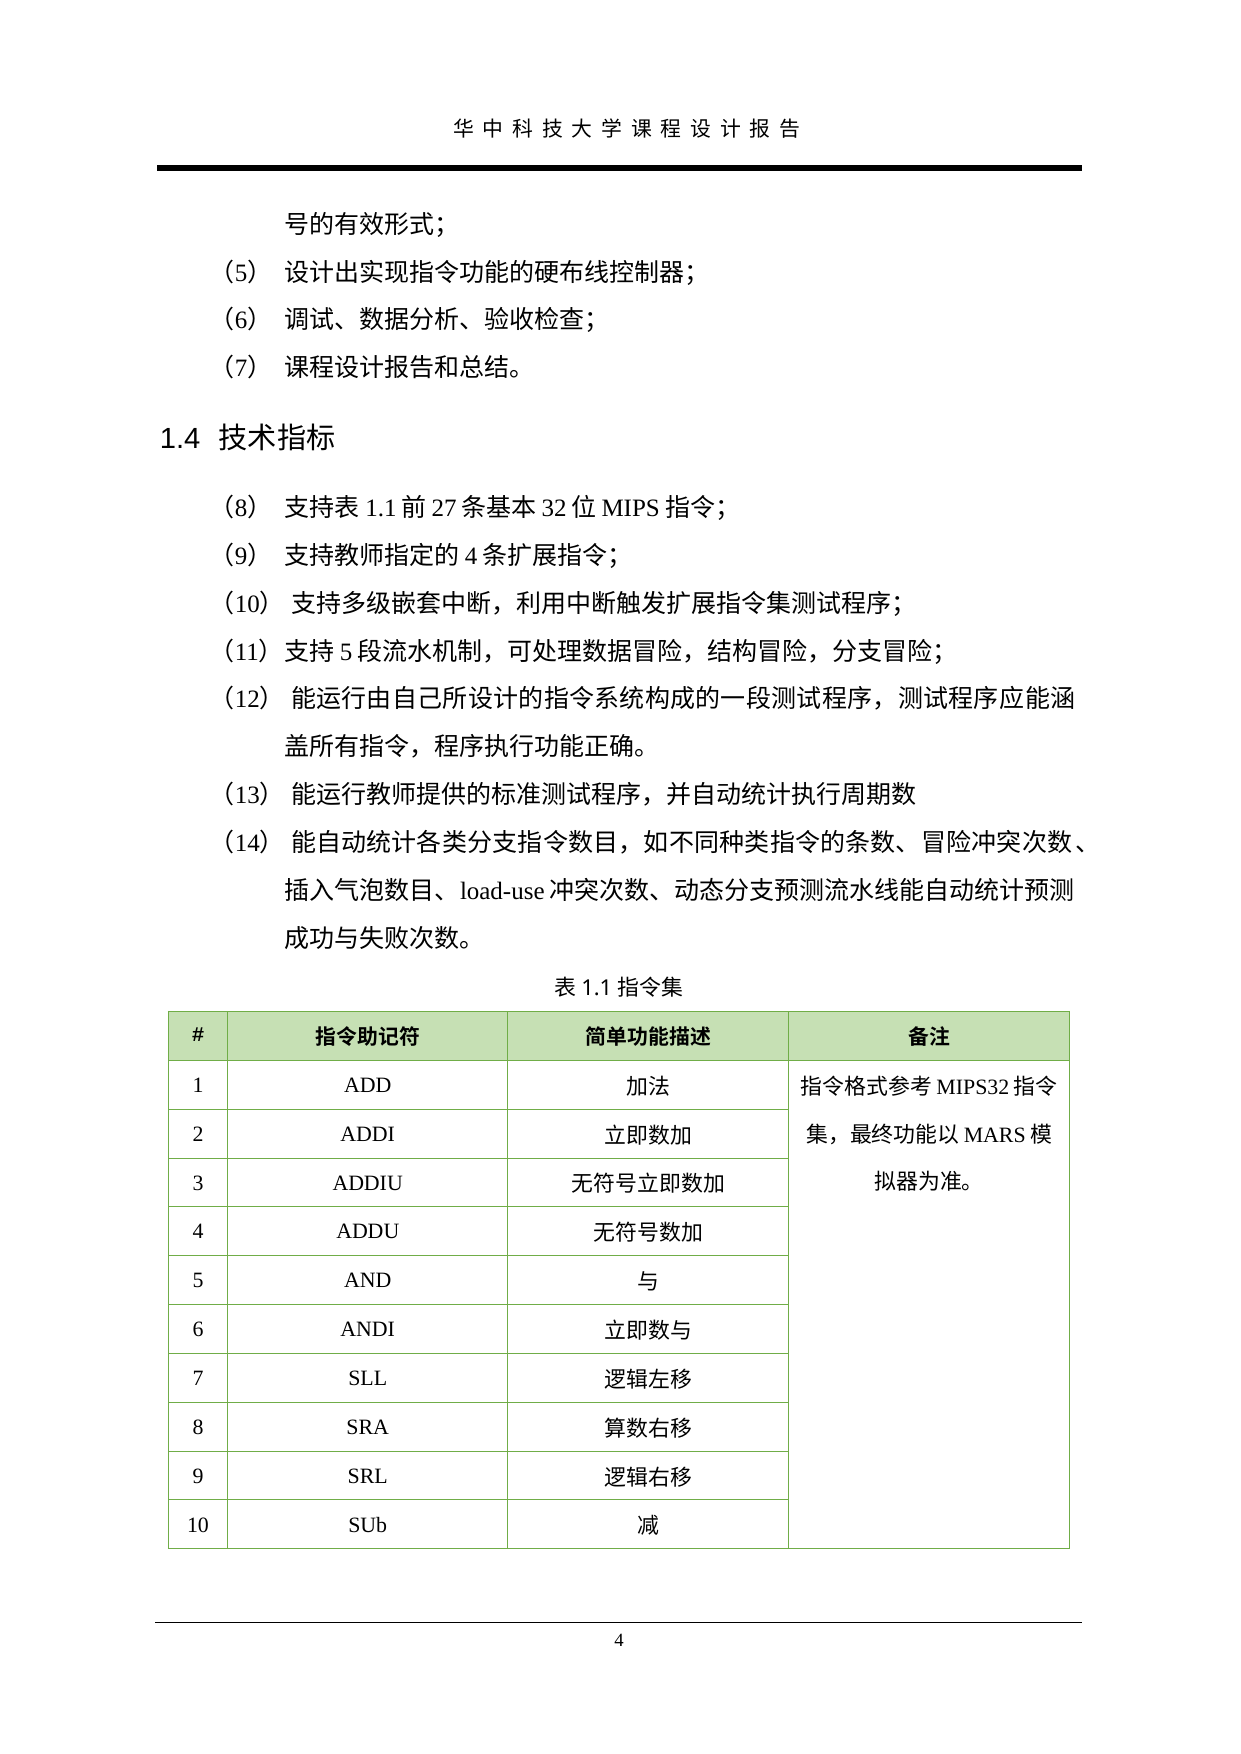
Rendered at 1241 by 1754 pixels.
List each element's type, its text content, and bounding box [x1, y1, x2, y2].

table_cell 与 [508, 1256, 788, 1304]
table_cell ADDU [228, 1207, 507, 1255]
list 支持教师指定的4条扩展指令； [209, 530, 1075, 578]
subtitle 技术指标 [159, 415, 1053, 457]
table_cell SRL [228, 1452, 507, 1499]
table_header 简单功能描述 [508, 1012, 788, 1060]
table_cell 7 [169, 1354, 227, 1402]
table_cell 4 [169, 1207, 227, 1255]
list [209, 198, 1075, 246]
table_cell 无符号立即数加 [508, 1159, 788, 1206]
table_cell 减 [508, 1500, 788, 1548]
table_cell SUb [228, 1500, 507, 1548]
table_cell ADD [228, 1061, 507, 1108]
table_header 指令助记符 [228, 1012, 507, 1060]
table_cell 10 [169, 1500, 227, 1548]
table_cell 算数右移 [508, 1403, 788, 1451]
table_header 备注 [789, 1012, 1069, 1060]
table_cell AND [228, 1256, 507, 1304]
table_cell 6 [169, 1305, 227, 1353]
table_cell 指令格式参考MIPS32指令集，最终功能以MARS模拟器为准。 [789, 1061, 1069, 1548]
table_cell ANDI [228, 1305, 507, 1353]
list 支持5段流水机制，可处理数据冒险，结构冒险，分支冒险； [209, 625, 1075, 673]
table_cell 5 [169, 1256, 227, 1304]
table_cell 立即数加 [508, 1110, 788, 1157]
list 课程设计报告和总结。 [209, 342, 1075, 390]
table_cell SLL [228, 1354, 507, 1402]
table_cell SRA [228, 1403, 507, 1451]
table_cell 9 [169, 1452, 227, 1499]
table_cell 2 [169, 1110, 227, 1157]
list 设计出实现指令功能的硬布线控制器； [209, 246, 1075, 294]
table_cell ADDIU [228, 1159, 507, 1206]
list 支持表 1.1前27条基本32位MIPS指令； [209, 482, 1075, 530]
list 能自动统计各类分支指令数目，如不同种类指令的条数、冒险冲突次数、插入气泡数目、load-use冲突次数、动态分支预测流水线能自动统计预测成功与失败次数。 [209, 817, 1075, 960]
table_cell 逻辑右移 [508, 1452, 788, 1499]
table_cell 8 [169, 1403, 227, 1451]
table_cell 无符号数加 [508, 1207, 788, 1255]
table_cell 1 [169, 1061, 227, 1108]
list 能运行教师提供的标准测试程序，并自动统计执行周期数 [209, 769, 1075, 817]
list 调试、数据分析、验收检查； [209, 294, 1075, 342]
list 支持多级嵌套中断，利用中断触发扩展指令集测试程序； [209, 578, 1075, 625]
table_cell 立即数与 [508, 1305, 788, 1353]
table_cell 加法 [508, 1061, 788, 1108]
list 能运行由自己所设计的指令系统构成的一段测试程序，测试程序应能涵盖所有指令，程序执行功能正确。 [209, 673, 1075, 769]
table_header # [169, 1012, 227, 1060]
table_cell 3 [169, 1159, 227, 1206]
table_cell ADDI [228, 1110, 507, 1157]
text 表 1.1 指令集 [159, 969, 1078, 1001]
table_cell 逻辑左移 [508, 1354, 788, 1402]
